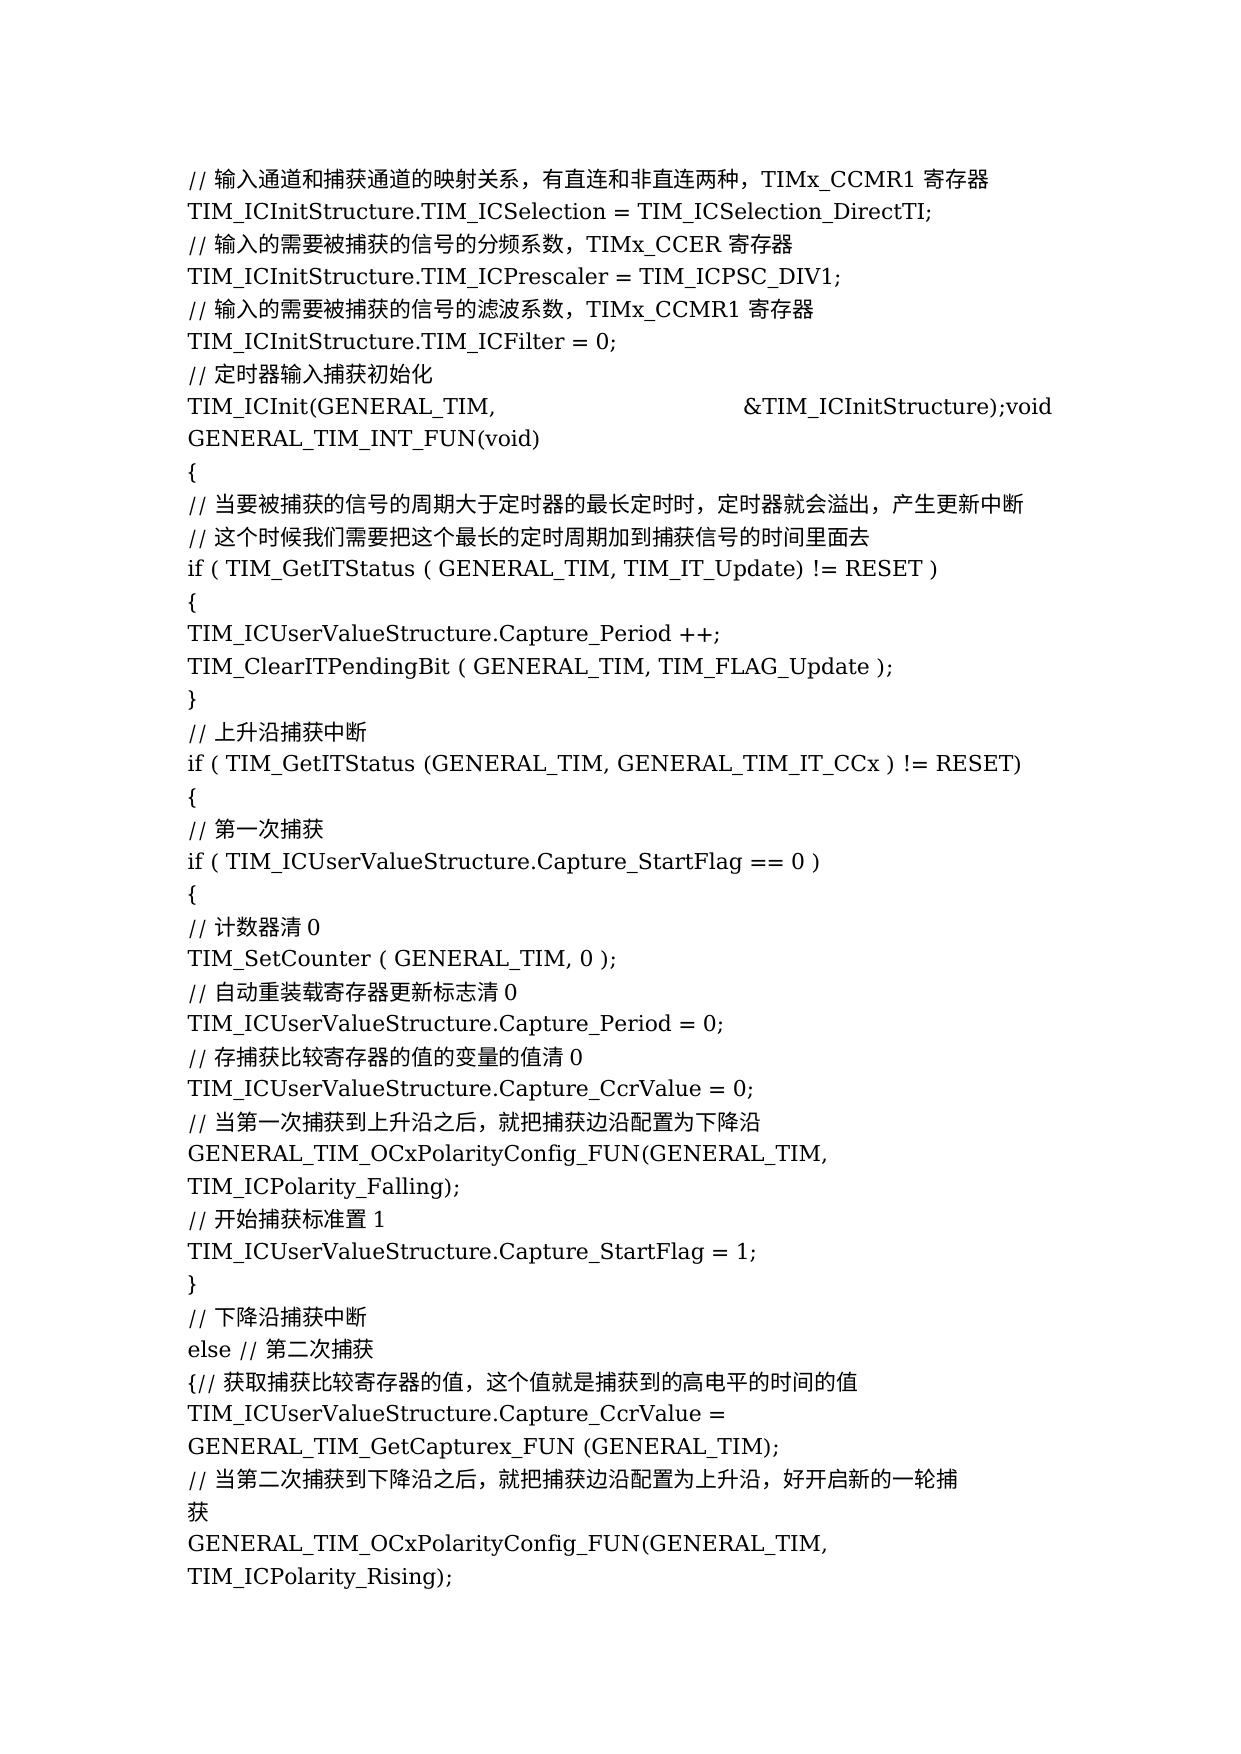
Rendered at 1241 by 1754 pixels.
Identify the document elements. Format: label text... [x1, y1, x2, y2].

text // 当第二次捕获到下降沿之后，就把捕获边沿配置为上升沿，好开启新的一轮捕 [187, 1462, 1053, 1494]
text } [187, 1267, 1053, 1299]
text {// 获取捕获比较寄存器的值，这个值就是捕获到的高电平的时间的值 [187, 1364, 1053, 1397]
text TIM_ICInitStructure.TIM_ICSelection = TIM_ICSelection_DirectTI; [187, 194, 1053, 227]
text GENERAL_TIM_OCxPolarityConfig_FUN(GENERAL_TIM, TIM_ICPolarity_Falling); [187, 1137, 1053, 1202]
text else // 第二次捕获 [187, 1332, 1053, 1364]
text if ( TIM_ICUserValueStructure.Capture_StartFlag == 0 ) [187, 844, 1053, 877]
text if ( TIM_GetITStatus (GENERAL_TIM, GENERAL_TIM_IT_CCx ) != RESET) [187, 747, 1053, 779]
text TIM_ICUserValueStructure.Capture_CcrValue = [187, 1397, 1053, 1429]
text TIM_ClearITPendingBit ( GENERAL_TIM, TIM_FLAG_Update ); [187, 649, 1053, 682]
text { [187, 779, 1053, 812]
text } [187, 682, 1053, 714]
text TIM_ICUserValueStructure.Capture_StartFlag = 1; [187, 1234, 1053, 1267]
text // 输入的需要被捕获的信号的分频系数，TIMx_CCER 寄存器 [187, 227, 1053, 259]
text // 当要被捕获的信号的周期大于定时器的最长定时时，定时器就会溢出，产生更新中断 [187, 487, 1053, 519]
text // 输入的需要被捕获的信号的滤波系数，TIMx_CCMR1 寄存器 [187, 292, 1053, 324]
text // 输入通道和捕获通道的映射关系，有直连和非直连两种，TIMx_CCMR1 寄存器 [187, 162, 1053, 194]
text // 开始捕获标准置 1 [187, 1202, 1053, 1234]
text TIM_ICInitStructure.TIM_ICFilter = 0; [187, 324, 1053, 357]
text // 计数器清 0 [187, 909, 1053, 942]
text TIM_ICUserValueStructure.Capture_Period = 0; [187, 1007, 1053, 1039]
text { [187, 454, 1053, 487]
text TIM_SetCounter ( GENERAL_TIM, 0 ); [187, 942, 1053, 974]
text TIM_ICUserValueStructure.Capture_CcrValue = 0; [187, 1072, 1053, 1104]
text 获 [187, 1494, 1053, 1527]
text // 第一次捕获 [187, 812, 1053, 844]
text // 存捕获比较寄存器的值的变量的值清 0 [187, 1039, 1053, 1072]
text // 上升沿捕获中断 [187, 714, 1053, 747]
text TIM_ICInitStructure.TIM_ICPrescaler = TIM_ICPSC_DIV1; [187, 259, 1053, 292]
text TIM_ICInit(GENERAL_TIM, &TIM_ICInitStructure);void GENERAL_TIM_INT_FUN(void) [187, 389, 1053, 454]
text // 这个时候我们需要把这个最长的定时周期加到捕获信号的时间里面去 [187, 519, 1053, 552]
text { [187, 877, 1053, 909]
text GENERAL_TIM_OCxPolarityConfig_FUN(GENERAL_TIM, TIM_ICPolarity_Rising); [187, 1527, 1053, 1592]
text if ( TIM_GetITStatus ( GENERAL_TIM, TIM_IT_Update) != RESET ) [187, 552, 1053, 584]
text // 定时器输入捕获初始化 [187, 357, 1053, 389]
text // 当第一次捕获到上升沿之后，就把捕获边沿配置为下降沿 [187, 1104, 1053, 1137]
text // 自动重装载寄存器更新标志清 0 [187, 974, 1053, 1007]
text { [187, 584, 1053, 617]
text TIM_ICUserValueStructure.Capture_Period ++; [187, 617, 1053, 649]
text GENERAL_TIM_GetCapturex_FUN (GENERAL_TIM); [187, 1429, 1053, 1462]
text // 下降沿捕获中断 [187, 1299, 1053, 1332]
